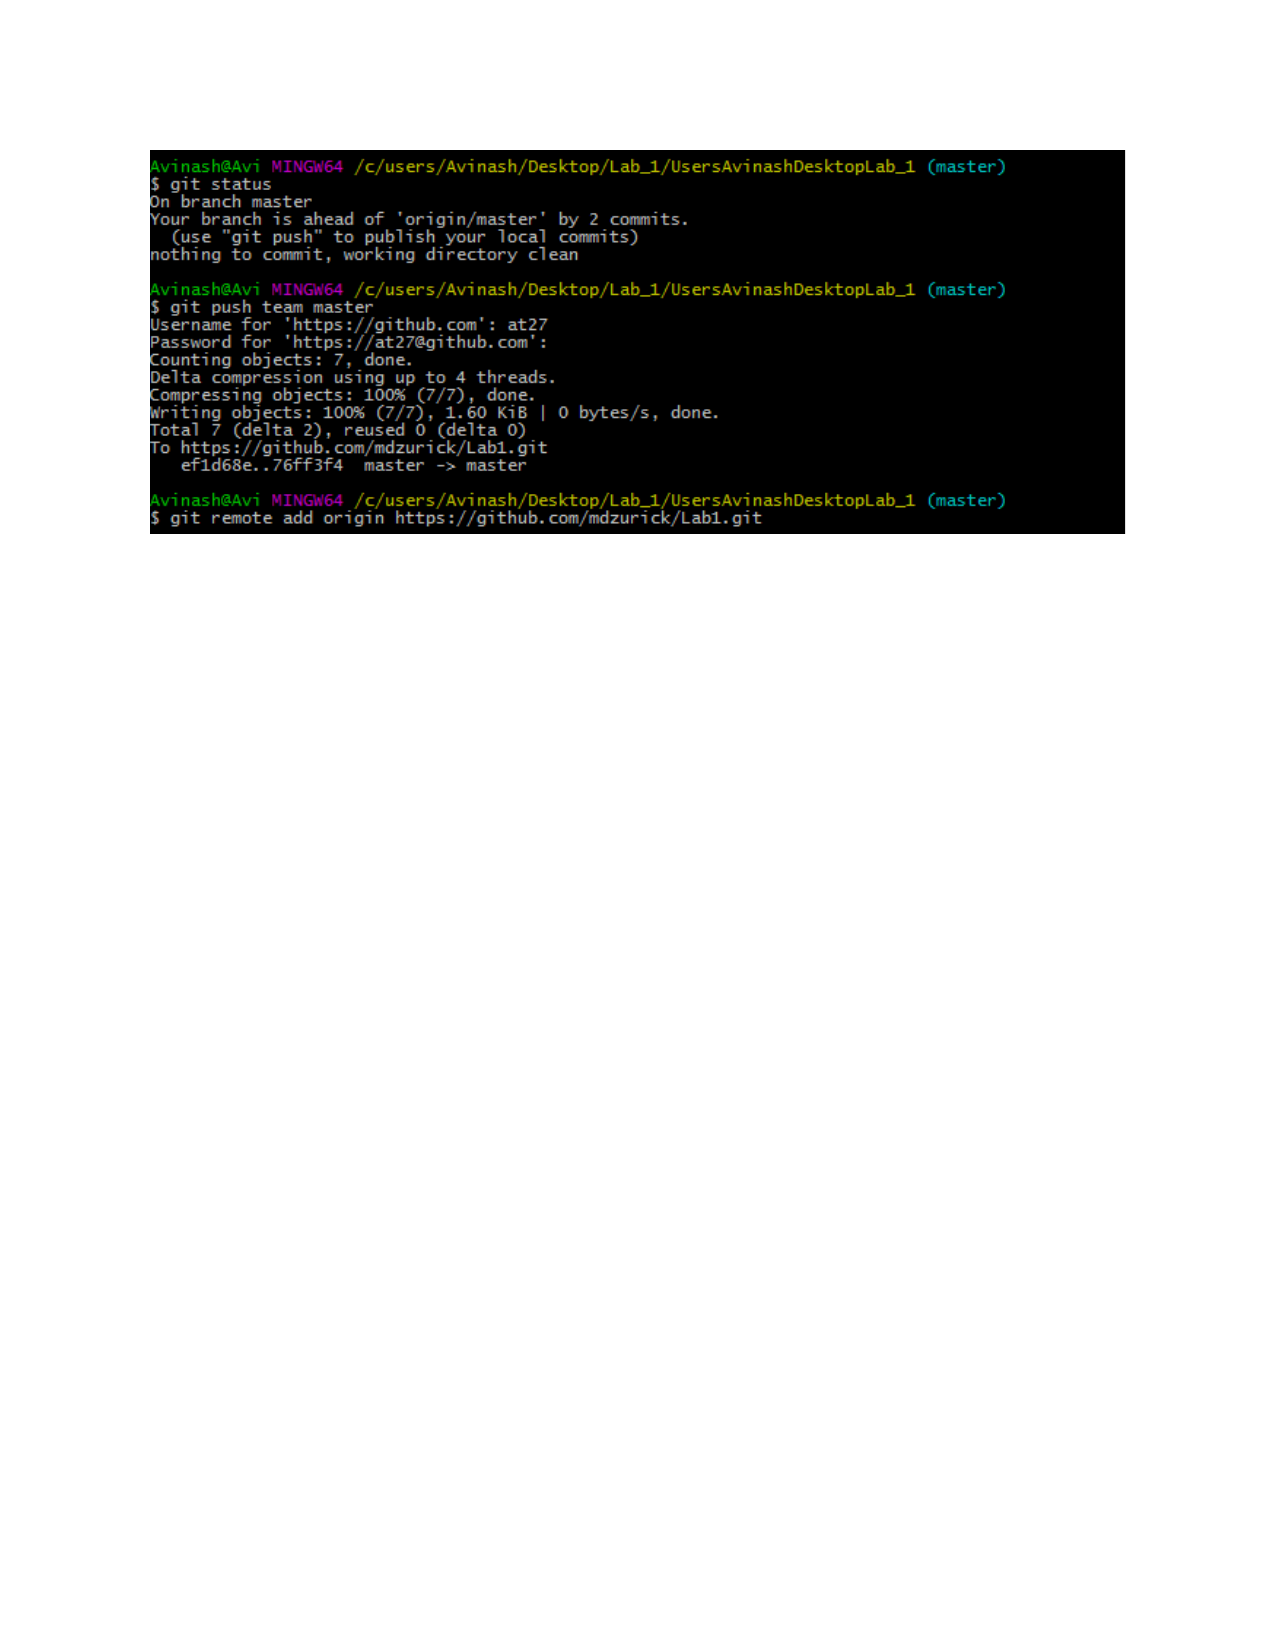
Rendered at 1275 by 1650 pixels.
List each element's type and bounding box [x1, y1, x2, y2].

picture [150, 150, 1125, 534]
